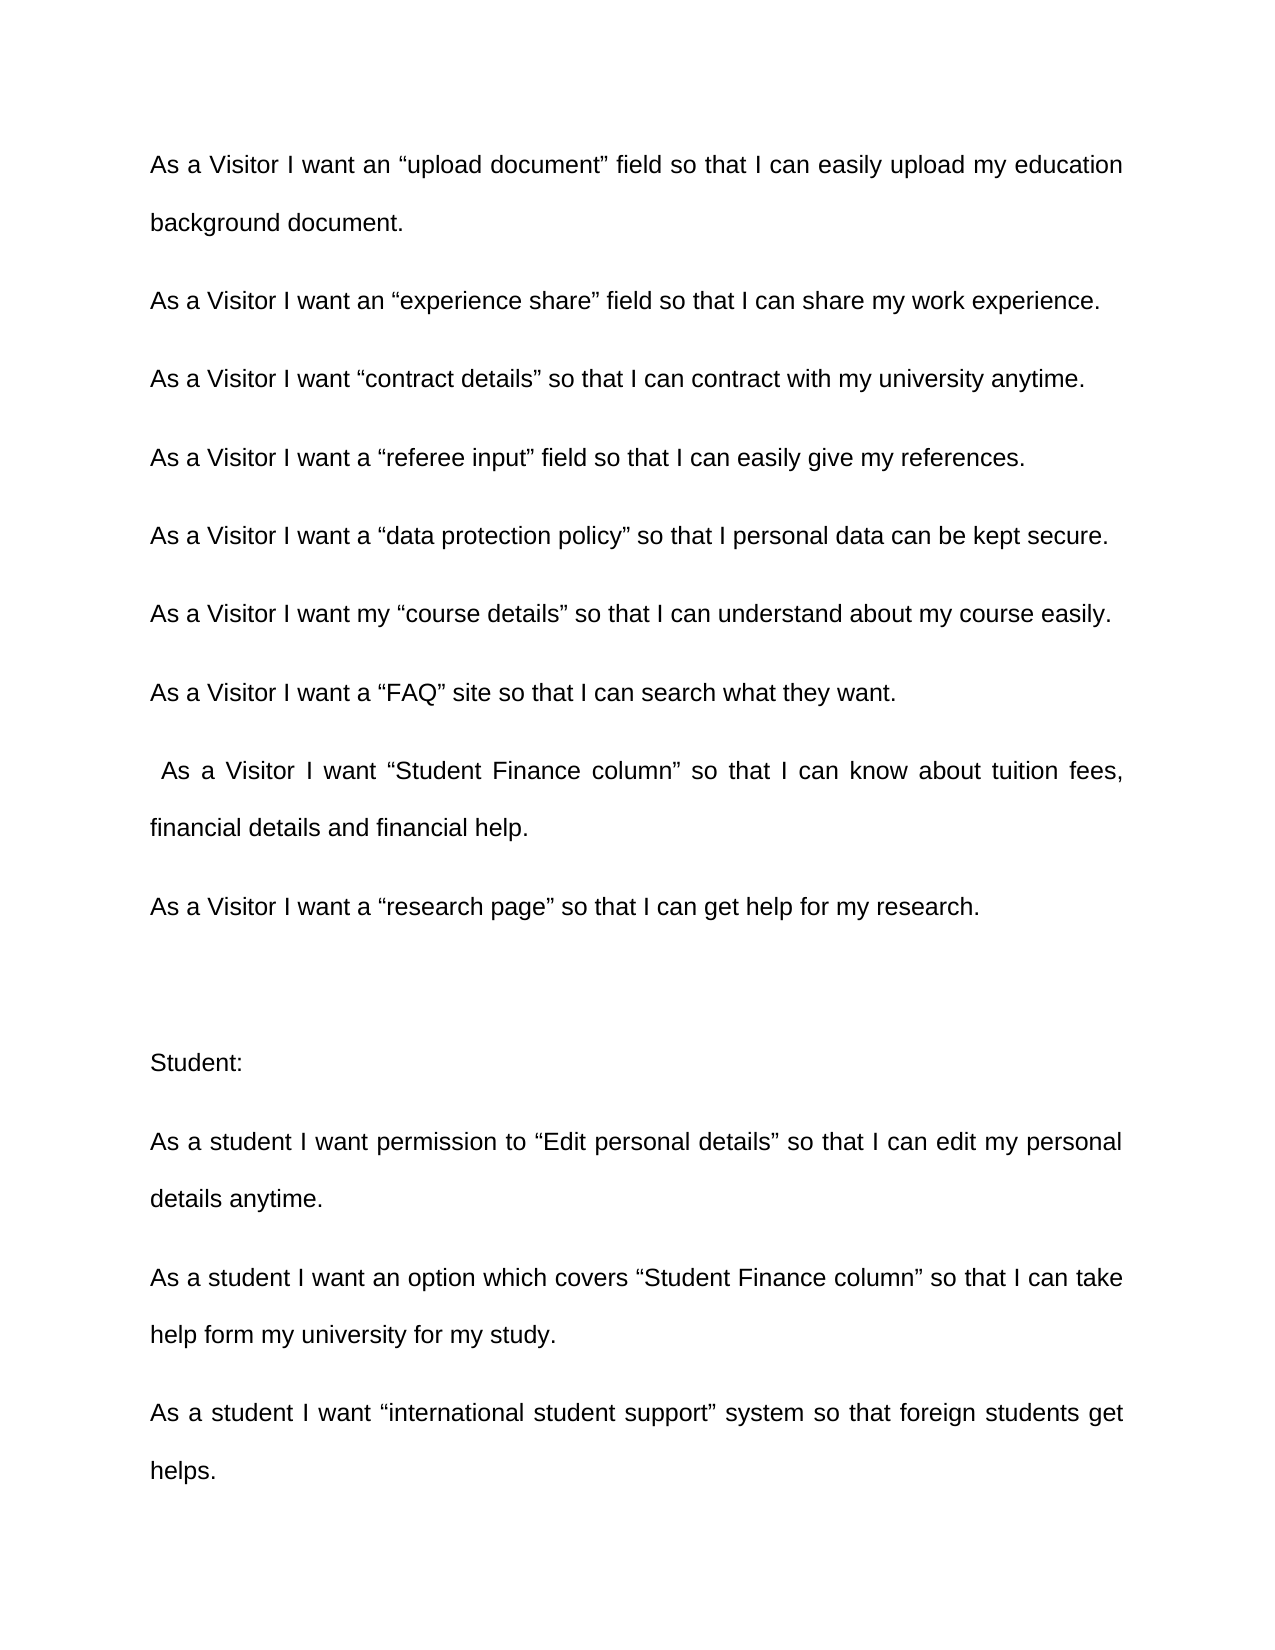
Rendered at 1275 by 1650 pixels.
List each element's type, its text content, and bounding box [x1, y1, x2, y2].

text As a Visitor I want “contract details” so that I can contract with my university anytime. [150, 364, 1125, 393]
text As a Visitor I want a “referee input” field so that I can easily give my references. [150, 442, 1125, 471]
text Student: [150, 1048, 1125, 1077]
text As a student I want “international student support” system so that foreign students get helps. [150, 1398, 1125, 1484]
text As a student I want permission to “Edit personal details” so that I can edit my personal details anytime. [150, 1127, 1125, 1213]
text As a student I want an option which covers “Student Finance column” so that I can take help form my university for my study. [150, 1262, 1125, 1349]
text As a Visitor I want “Student Finance column” so that I can know about tuition fees, financial details and financial help. [150, 756, 1125, 842]
text As a Visitor I want an “experience share” field so that I can share my work experience. [150, 286, 1125, 314]
text As a Visitor I want a “research page” so that I can get help for my research. [150, 892, 1125, 920]
text As a Visitor I want my “course details” so that I can understand about my course easily. [150, 599, 1125, 628]
text As a Visitor I want a “FAQ” site so that I can search what they want. [150, 677, 1125, 706]
text As a Visitor I want a “data protection policy” so that I personal data can be kept secure. [150, 521, 1125, 549]
text As a Visitor I want an “upload document” field so that I can easily upload my education background document. [150, 150, 1125, 236]
